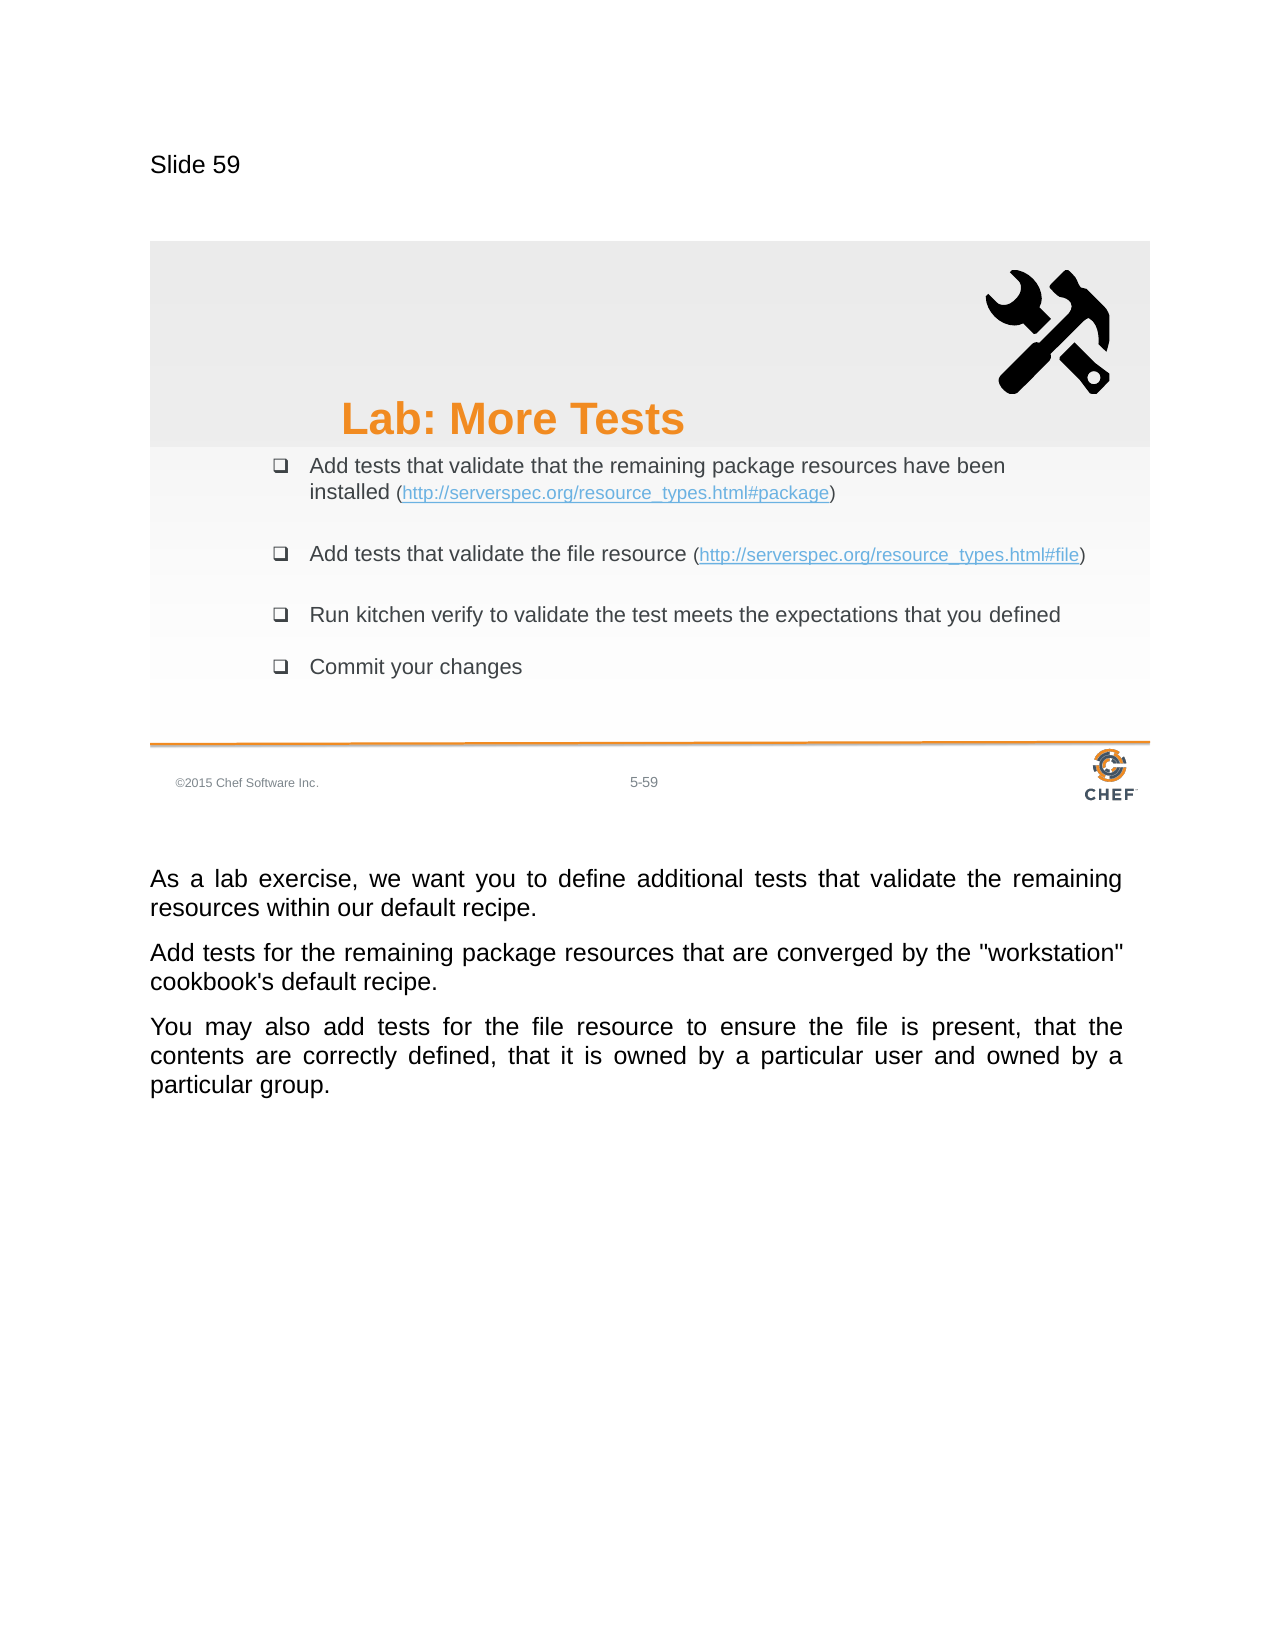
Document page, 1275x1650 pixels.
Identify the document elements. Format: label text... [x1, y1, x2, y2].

text Add tests for the remaining package resources that are converged by the "workstation" cookbook's default recipe. [150, 938, 1125, 996]
text You may also add tests for the file resource to ensure the file is present, that the contents are correctly defined, that it is owned by a particular user and owned by a particular group. [150, 1012, 1125, 1098]
text As a lab exercise, we want you to define additional tests that validate the remaining resources within our default recipe. [150, 864, 1125, 921]
text Slide 59 [150, 150, 1125, 179]
